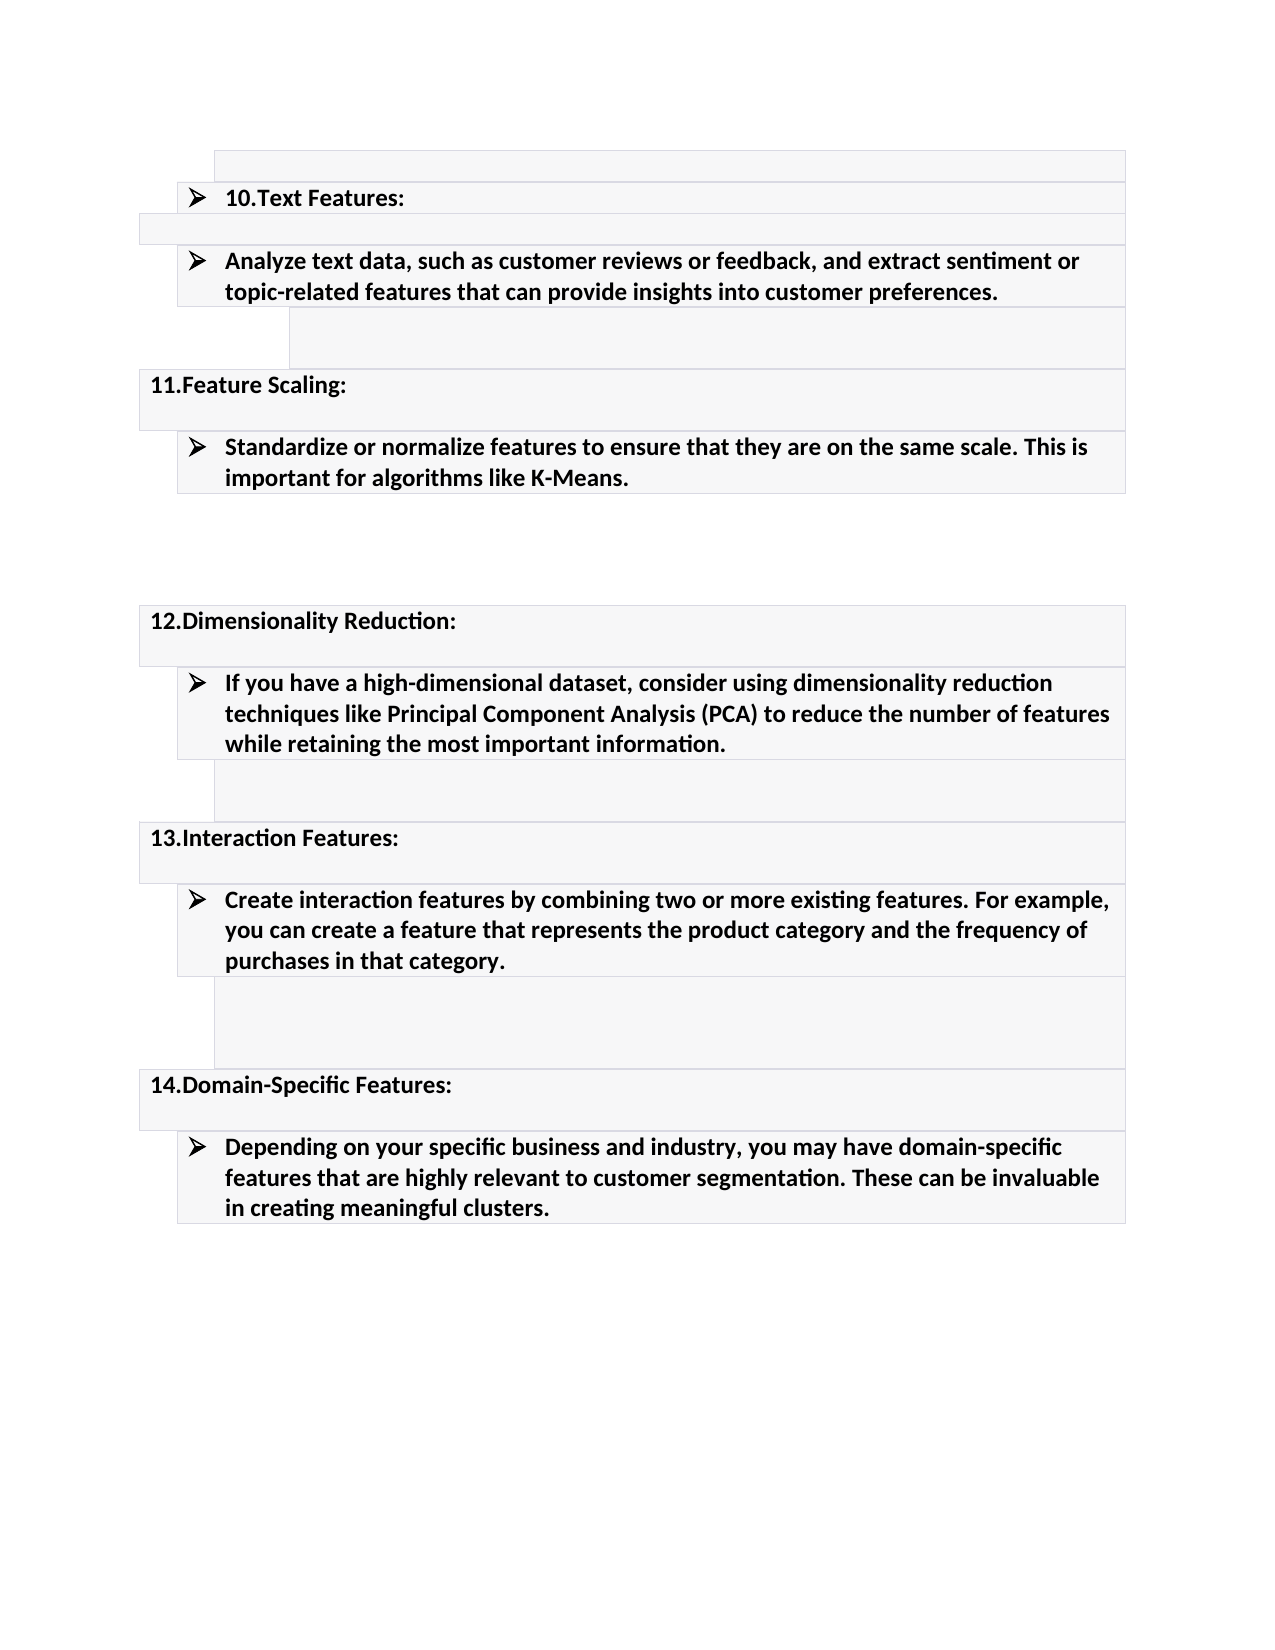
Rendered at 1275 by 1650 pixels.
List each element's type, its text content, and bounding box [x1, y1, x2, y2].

list Analyze text data, such as customer reviews or feedback, and extract sentiment or topic-related features that can provide insights into customer preferences. [178, 246, 1125, 306]
list Standardize or normalize features to ensure that they are on the same scale. This is important for algorithms like K-Means. [178, 432, 1125, 493]
list If you have a high-dimensional dataset, consider using dimensionality reduction techniques like Principal Component Analysis (PCA) to reduce the number of features while retaining the most important information. [178, 668, 1125, 759]
list Depending on your specific business and industry, you may have domain-specific features that are highly relevant to customer segmentation. These can be invaluable in creating meaningful clusters. [178, 1132, 1125, 1223]
list 10.Text Features: [178, 183, 1125, 213]
text 14.Domain-Specific Features: [140, 1070, 1125, 1099]
list Create interaction features by combining two or more existing features. For example, you can create a feature that represents the product category and the frequency of purchases in that category. [178, 885, 1125, 976]
text 13.Interaction Features: [140, 823, 1125, 852]
text 12.Dimensionality Reduction: [140, 606, 1125, 635]
text 11.Feature Scaling: [140, 370, 1125, 399]
